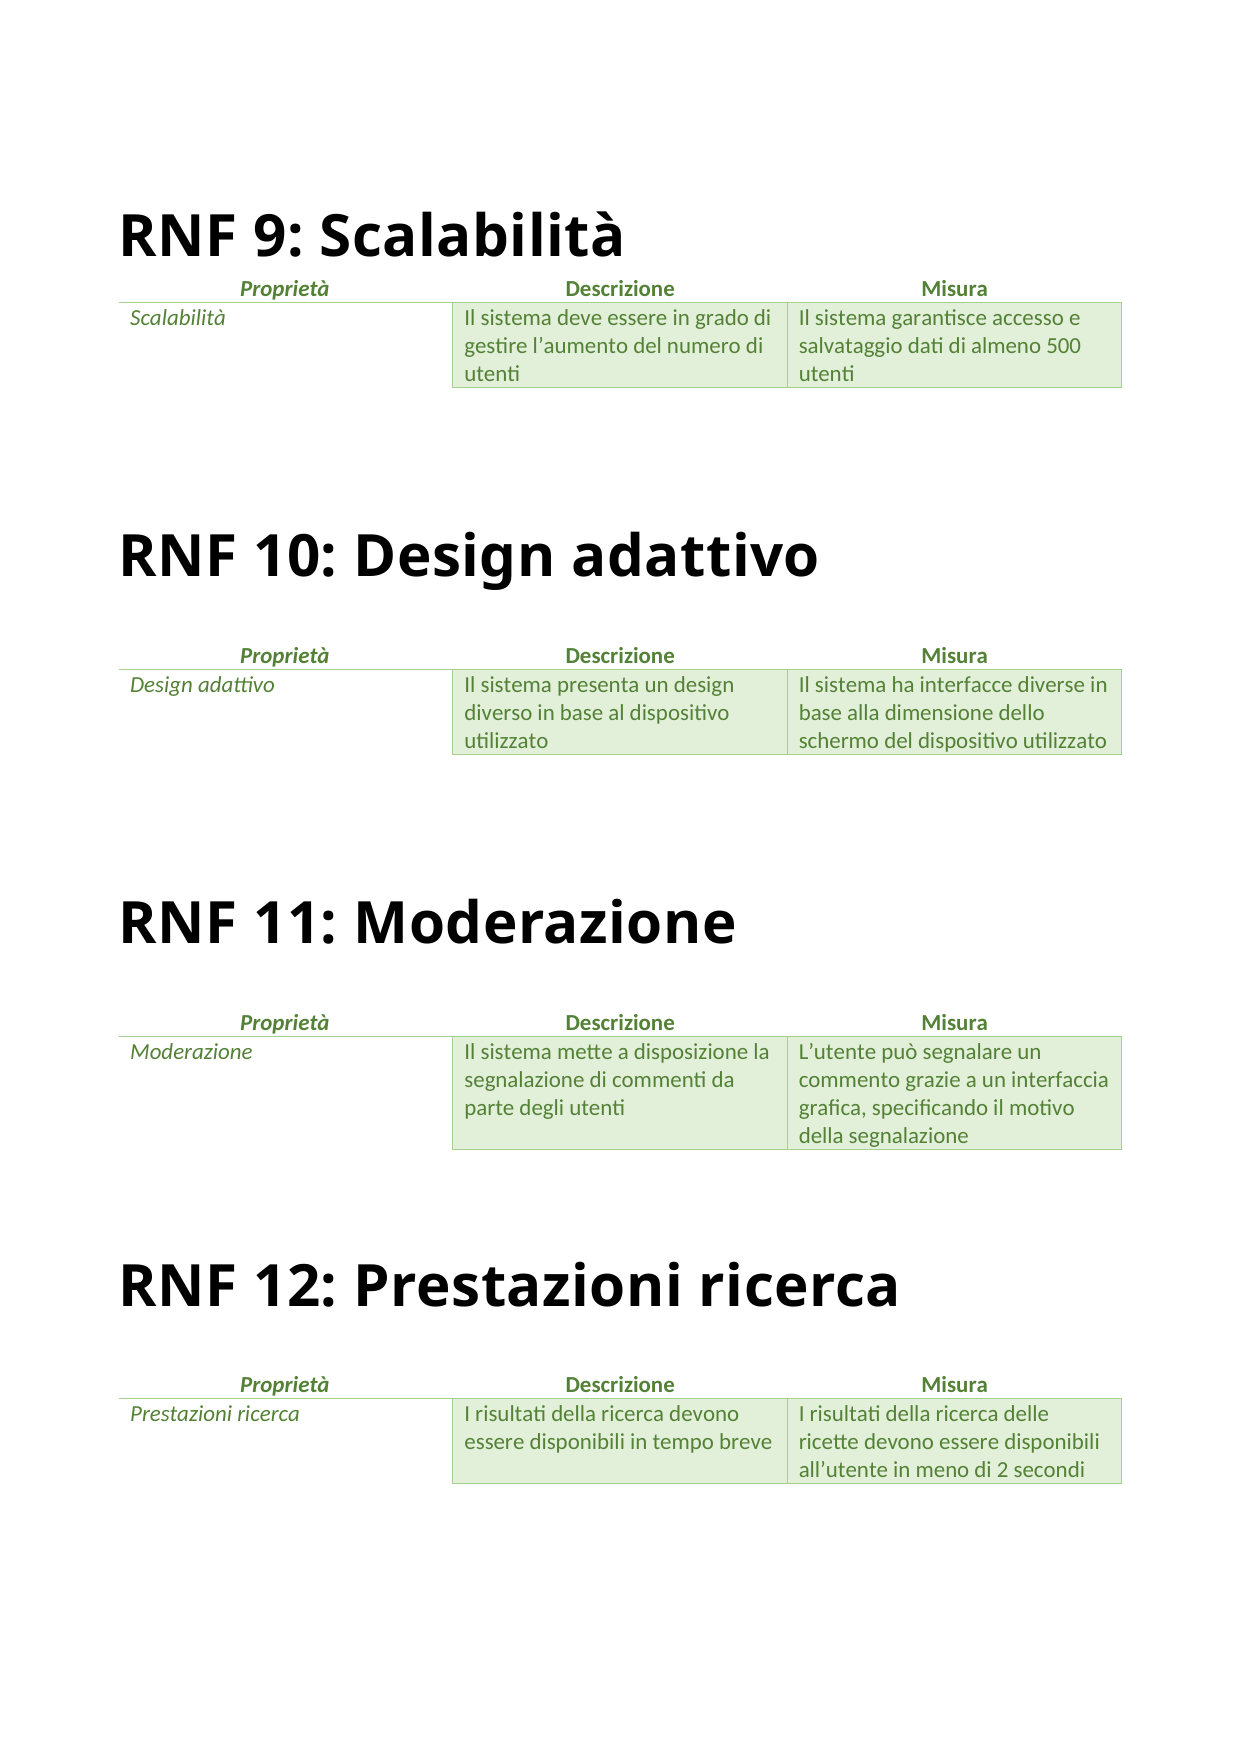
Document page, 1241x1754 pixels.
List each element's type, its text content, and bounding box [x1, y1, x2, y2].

table_cell Moderazione [119, 1037, 452, 1149]
table_header Misura [787, 1008, 1122, 1036]
table_cell Il sistema presenta un design diverso in base al dispositivo utilizzato [453, 670, 787, 754]
table_header Descrizione [453, 1370, 787, 1398]
table_header Proprietà [119, 274, 453, 302]
table_cell Scalabilità [119, 303, 452, 387]
table_header Proprietà [119, 1370, 453, 1398]
table_cell Il sistema ha interfacce diverse in base alla dimensione dello schermo del dispositivo utilizzato [788, 670, 1121, 754]
table_cell I risultati della ricerca delle ricette devono essere disponibili all’utente in meno di 2 secondi [788, 1399, 1121, 1483]
table_header Descrizione [453, 641, 787, 669]
table_header Misura [787, 641, 1122, 669]
table_cell L’utente può segnalare un commento grazie a un interfaccia grafica, specificando il motivo della segnalazione [788, 1037, 1121, 1149]
title RNF 9: Scalabilità [118, 194, 1122, 274]
table_header Proprietà [119, 641, 453, 669]
table_cell Il sistema deve essere in grado di gestire l’aumento del numero di utenti [453, 303, 787, 387]
title RNF 11: Moderazione [118, 881, 1122, 961]
title RNF 10: Design adattivo [118, 514, 1122, 594]
table_header Descrizione [453, 274, 787, 302]
table_header Descrizione [453, 1008, 787, 1036]
table_header Misura [787, 274, 1122, 302]
table_header Proprietà [119, 1008, 453, 1036]
title RNF 12: Prestazioni ricerca [118, 1244, 1122, 1323]
table_header Misura [787, 1370, 1122, 1398]
table_cell Design adattivo [119, 670, 452, 754]
table_cell Prestazioni ricerca [119, 1399, 452, 1483]
table_cell Il sistema mette a disposizione la segnalazione di commenti da parte degli utenti [453, 1037, 787, 1149]
table_cell Il sistema garantisce accesso e salvataggio dati di almeno 500 utenti [788, 303, 1121, 387]
table_cell I risultati della ricerca devono essere disponibili in tempo breve [453, 1399, 787, 1483]
